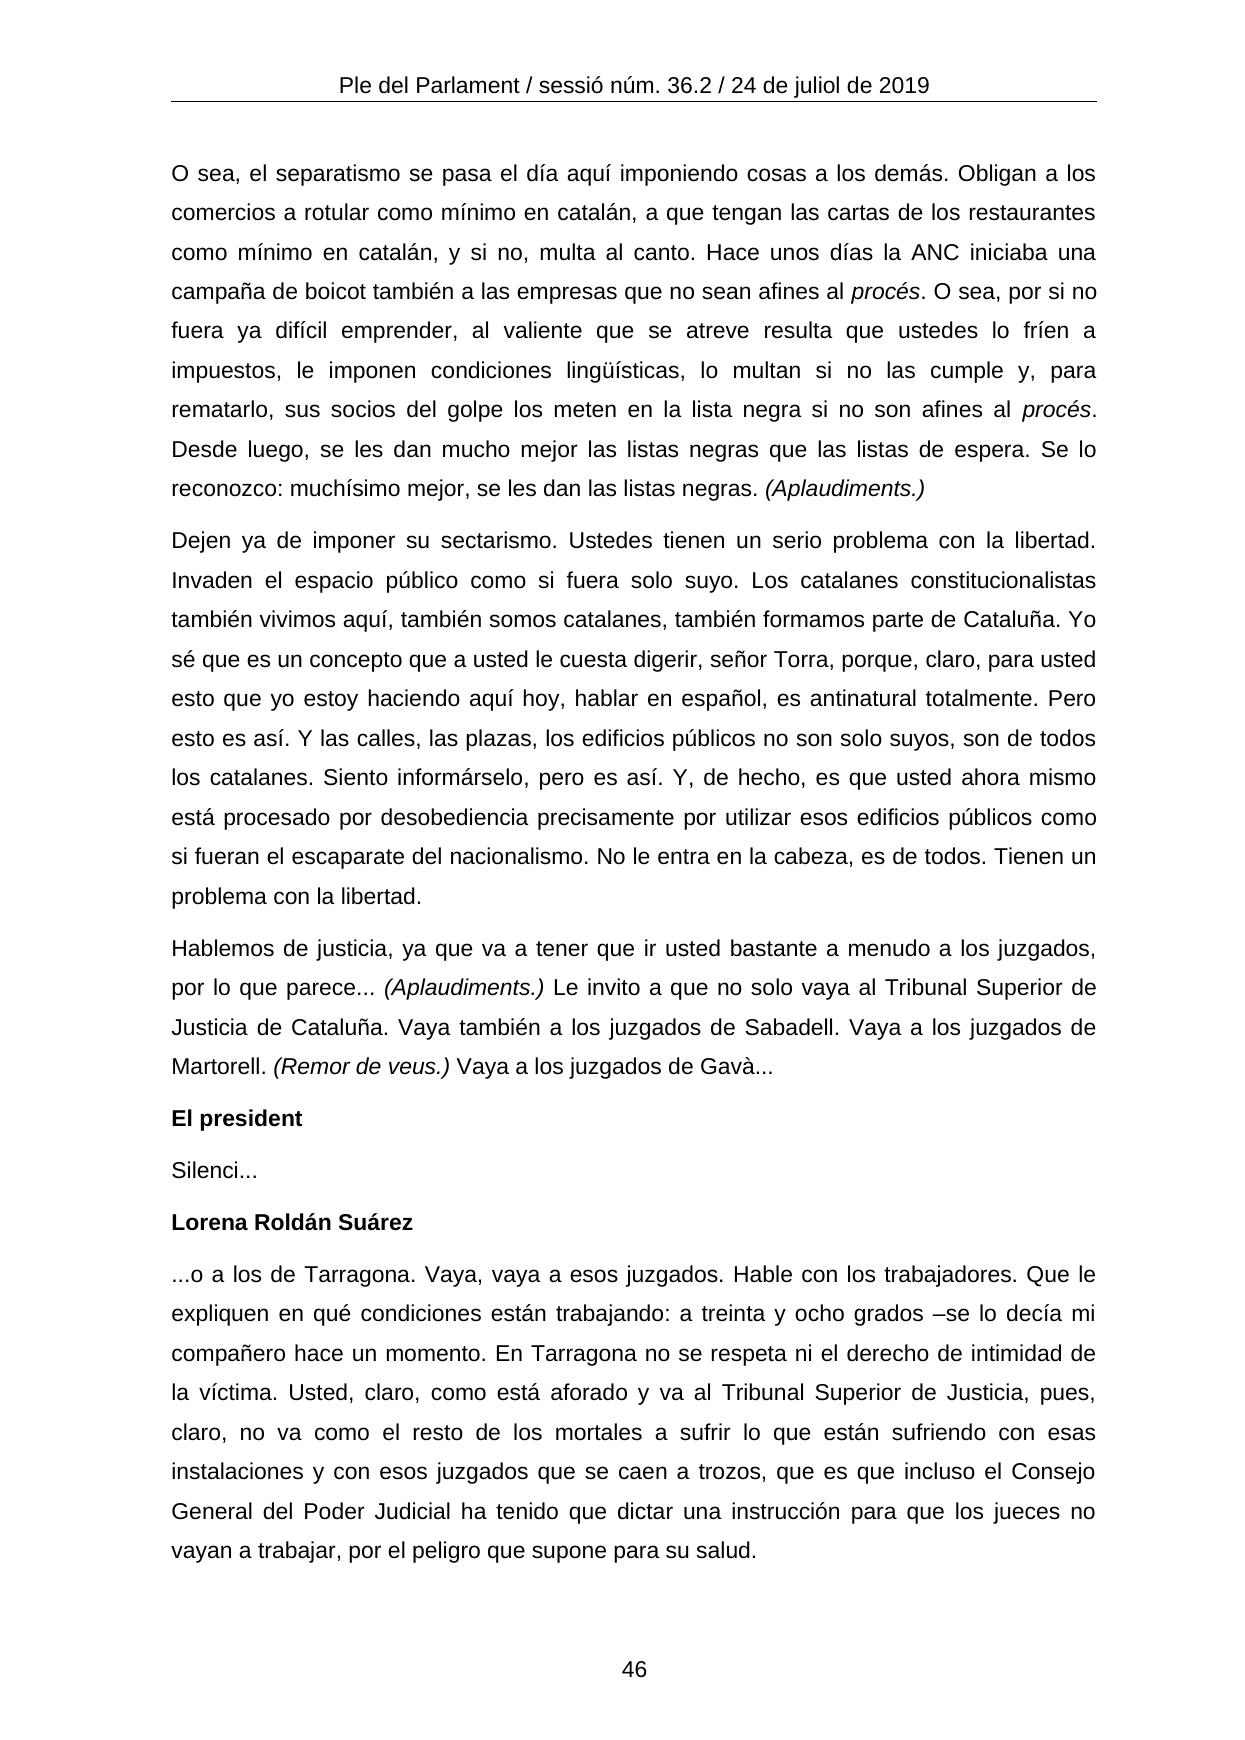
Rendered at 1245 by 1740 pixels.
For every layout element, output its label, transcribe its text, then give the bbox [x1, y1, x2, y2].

text ...o a los de Tarragona. Vaya, vaya a esos juzgados. Hable con los trabajadores. Que le expliquen en qué condiciones están trabajando: a treinta y ocho grados –se lo decía mi compañero hace un momento. En Tarragona no se respeta ni el derecho de intimidad de la víctima. Usted, claro, como está aforado y va al Tribunal Superior de Justicia, pues, claro, no va como el resto de los mortales a sufrir lo que están sufriendo con esas instalaciones y con esos juzgados que se caen a trozos, que es que incluso el Consejo General del Poder Judicial ha tenido que dictar una instrucción para que los jueces no vayan a trabajar, por el peligro que supone para su salud. [171, 1261, 1097, 1564]
text Silenci... [171, 1157, 1097, 1183]
text Hablemos de justicia, ya que va a tener que ir usted bastante a menudo a los juzgados, por lo que parece... (Aplaudiments.) Le invito a que no solo vaya al Tribunal Superior de Justicia de Cataluña. Vaya también a los juzgados de Sabadell. Vaya a los juzgados de Martorell. (Remor de veus.) Vaya a los juzgados de Gavà... [171, 934, 1097, 1079]
text Dejen ya de imponer su sectarismo. Ustedes tienen un serio problema con la libertad. Invaden el espacio público como si fuera solo suyo. Los catalanes constitucionalistas también vivimos aquí, también somos catalanes, también formamos parte de Cataluña. Yo sé que es un concepto que a usted le cuesta digerir, señor Torra, porque, claro, para usted esto que yo estoy haciendo aquí hoy, hablar en español, es antinatural totalmente. Pero esto es así. Y las calles, las plazas, los edificios públicos no son solo suyos, son de todos los catalanes. Siento informárselo, pero es así. Y, de hecho, es que usted ahora mismo está procesado por desobediencia precisamente por utilizar esos edificios públicos como si fueran el escaparate del nacionalismo. No le entra en la cabeza, es de todos. Tienen un problema con la libertad. [171, 527, 1097, 909]
text O sea, el separatismo se pasa el día aquí imponiendo cosas a los demás. Obligan a los comercios a rotular como mínimo en catalán, a que tengan las cartas de los restaurantes como mínimo en catalán, y si no, multa al canto. Hace unos días la ANC iniciaba una campaña de boicot también a las empresas que no sean afines al procés. O sea, por si no fuera ya difícil emprender, al valiente que se atreve resulta que ustedes lo fríen a impuestos, le imponen condiciones lingüísticas, lo multan si no las cumple y, para rematarlo, sus socios del golpe los meten en la lista negra si no son afines al procés. Desde luego, se les dan mucho mejor las listas negras que las listas de espera. Se lo reconozco: muchísimo mejor, se les dan las listas negras. (Aplaudiments.) [171, 159, 1097, 502]
text Lorena Roldán Suárez [171, 1209, 1097, 1235]
text El president [171, 1105, 1097, 1131]
